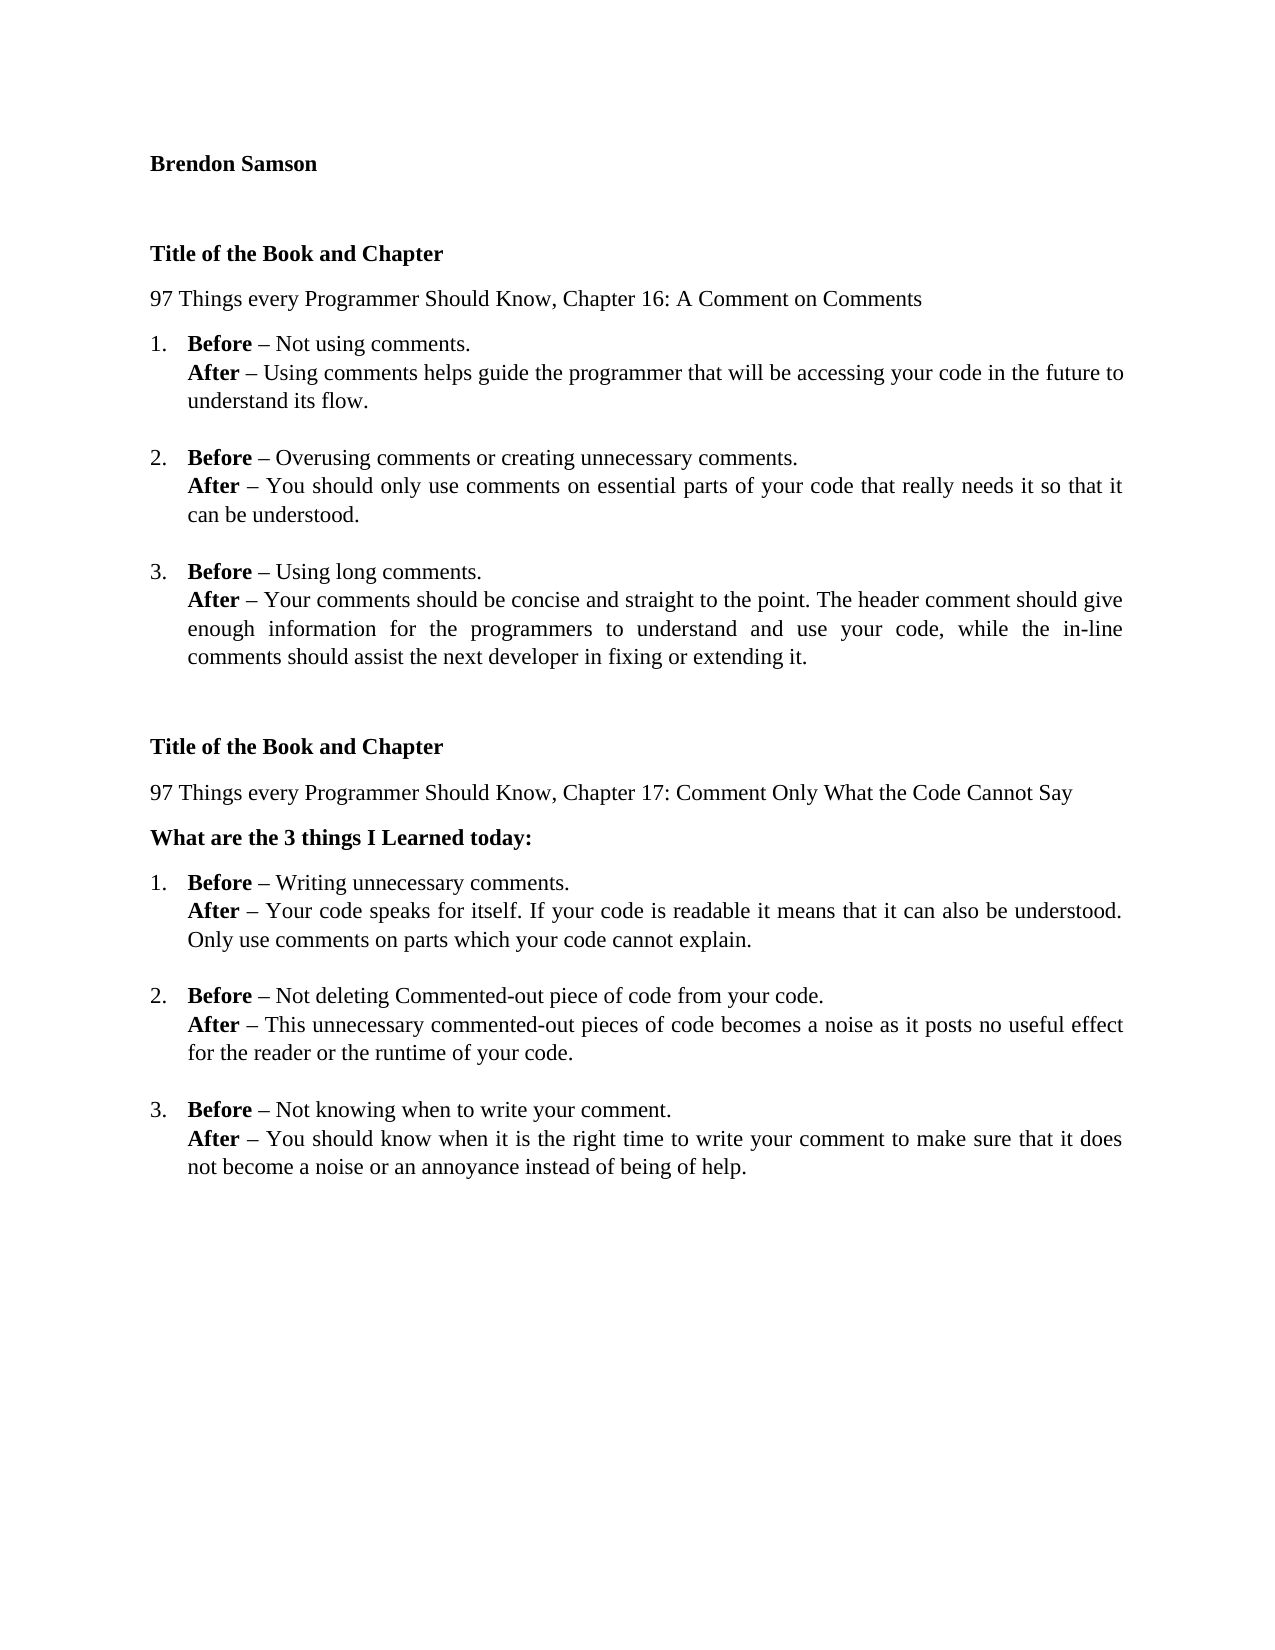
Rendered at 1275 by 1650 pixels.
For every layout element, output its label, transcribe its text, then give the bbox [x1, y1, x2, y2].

list After – Your comments should be concise and straight to the point. The header comment should give enough information for the programmers to understand and use your code, while the in-line comments should assist the next developer in fixing or extending it. [187, 586, 1125, 669]
list Before – Not deleting Commented-out piece of code from your code. [150, 982, 1125, 1009]
text 97 Things every Programmer Should Know, Chapter 17: Comment Only What the Code Cannot Say [150, 778, 1125, 805]
text 97 Things every Programmer Should Know, Chapter 16: A Comment on Comments [150, 285, 1125, 312]
list After – You should only use comments on essential parts of your code that really needs it so that it can be understood. [187, 473, 1125, 527]
text Title of the Book and Chapter [150, 240, 1125, 267]
list Before – Writing unnecessary comments. [150, 869, 1125, 895]
text What are the 3 things I Learned today: [150, 824, 1125, 850]
list After – This unnecessary commented-out pieces of code becomes a noise as it posts no useful effect for the reader or the runtime of your code. [187, 1011, 1125, 1066]
list After – You should know when it is the right time to write your comment to make sure that it does not become a noise or an annoyance instead of being of help. [187, 1125, 1125, 1179]
list Before – Overusing comments or creating unnecessary comments. [150, 444, 1125, 471]
list Before – Not knowing when to write your comment. [150, 1096, 1125, 1123]
list Before – Not using comments. [150, 330, 1125, 357]
text Title of the Book and Chapter [150, 733, 1125, 760]
list After – Your code speaks for itself. If your code is readable it means that it can also be understood. Only use comments on parts which your code cannot explain. [187, 897, 1125, 952]
list Before – Using long comments. [150, 558, 1125, 584]
text Brendon Samson [150, 150, 1125, 176]
list After – Using comments helps guide the programmer that will be accessing your code in the future to understand its flow. [187, 359, 1125, 414]
